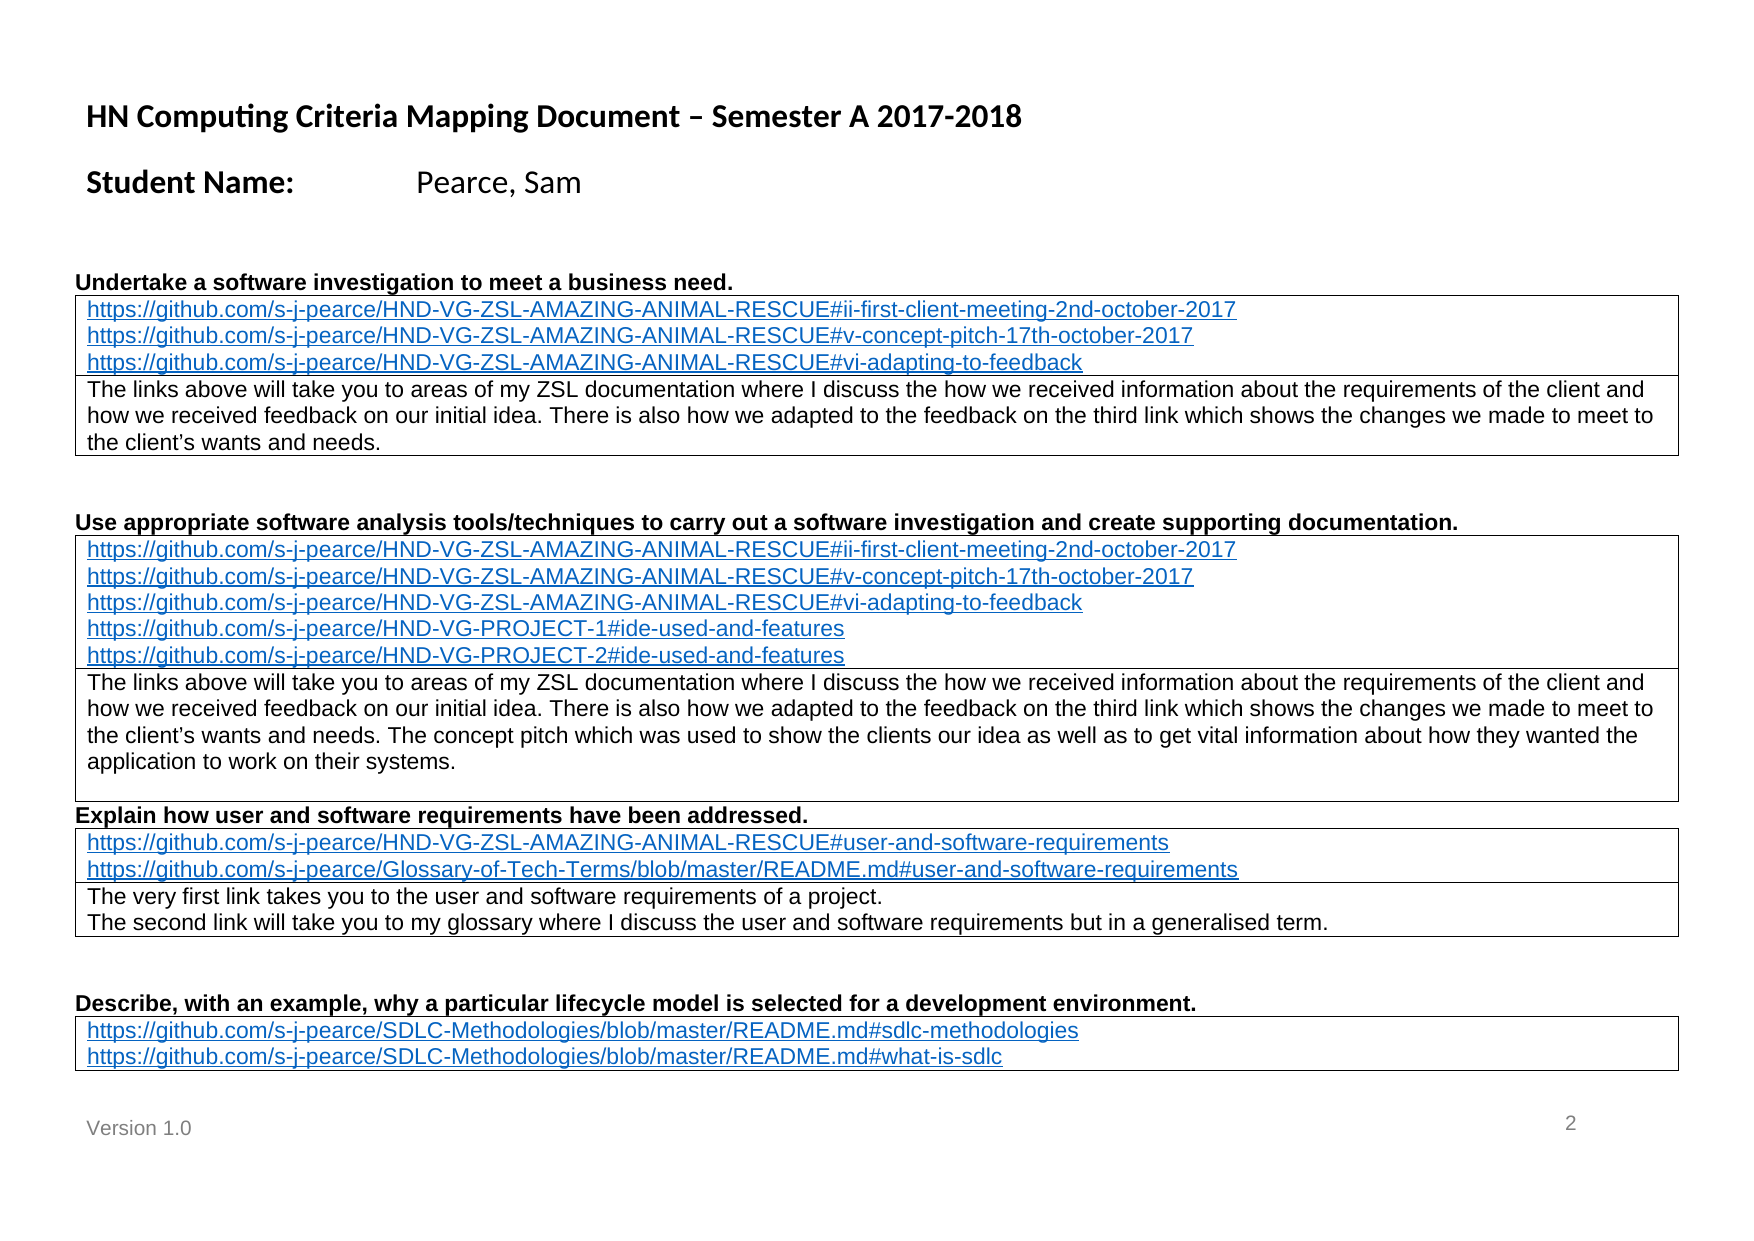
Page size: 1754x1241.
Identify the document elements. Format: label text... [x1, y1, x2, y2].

text Use appropriate software analysis tools/techniques to carry out a software investigation and create supporting documentation. [75, 509, 1679, 535]
table_header https://github.com/s-j-pearce/HND-VG-ZSL-AMAZING-ANIMAL-RESCUE#ii-first-client-meeting-2nd-october-2017 https://github.com/s-j-pearce/HND-VG-ZSL-AMAZING-ANIMAL-RESCUE#v-concept-pitch-17th-october-2017 https://github.com/s-j-pearce/HND-VG-ZSL-AMAZING-ANIMAL-RESCUE#vi-adapting-to-feedback [76, 296, 1678, 375]
text Undertake a software investigation to meet a business need. [75, 268, 1679, 295]
text Describe, with an example, why a particular lifecycle model is selected for a development environment. [75, 989, 1679, 1016]
text Explain how user and software requirements have been addressed. [75, 802, 1679, 828]
table_cell The links above will take you to areas of my ZSL documentation where I discuss the how we received information about the requirements of the client and how we received feedback on our initial idea. There is also how we adapted to the feedback on the third link which shows the changes we made to meet to the client’s wants and needs. The concept pitch which was used to show the clients our idea as well as to get vital information about how they wanted the application to work on their systems. [76, 669, 1678, 801]
table_cell The links above will take you to areas of my ZSL documentation where I discuss the how we received information about the requirements of the client and how we received feedback on our initial idea. There is also how we adapted to the feedback on the third link which shows the changes we made to meet to the client’s wants and needs. [76, 376, 1678, 455]
table_cell The very first link takes you to the user and software requirements of a project. The second link will take you to my glossary where I discuss the user and software requirements but in a generalised term. [76, 883, 1678, 936]
table_header https://github.com/s-j-pearce/HND-VG-ZSL-AMAZING-ANIMAL-RESCUE#user-and-software-requirements https://github.com/s-j-pearce/Glossary-of-Tech-Terms/blob/master/README.md#user-and-software-requirements [76, 829, 1678, 882]
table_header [76, 1017, 1678, 1069]
table_header https://github.com/s-j-pearce/HND-VG-ZSL-AMAZING-ANIMAL-RESCUE#ii-first-client-meeting-2nd-october-2017 https://github.com/s-j-pearce/HND-VG-ZSL-AMAZING-ANIMAL-RESCUE#v-concept-pitch-17th-october-2017 https://github.com/s-j-pearce/HND-VG-ZSL-AMAZING-ANIMAL-RESCUE#vi-adapting-to-feedback https://github.com/s-j-pearce/HND-VG-PROJECT-1#ide-used-and-features https://github.com/s-j-pearce/HND-VG-PROJECT-2#ide-used-and-features [76, 536, 1678, 668]
